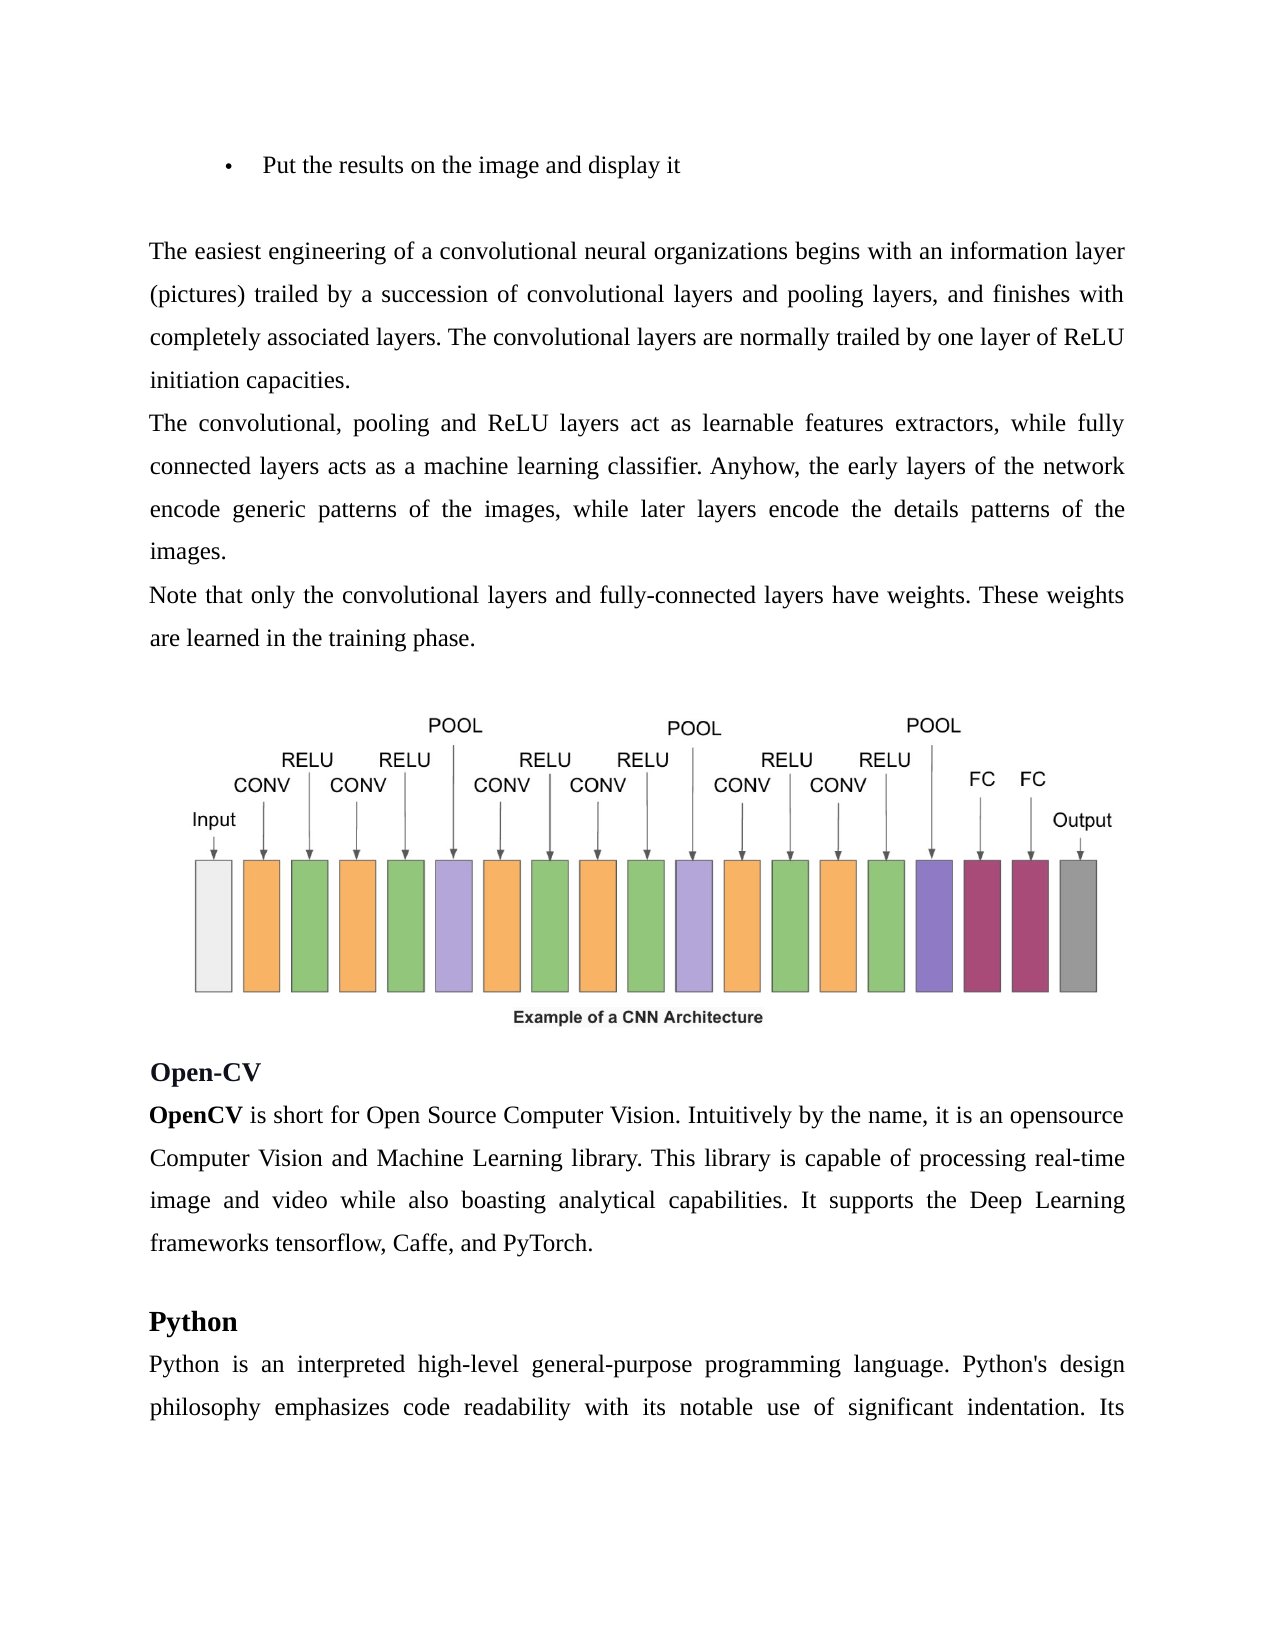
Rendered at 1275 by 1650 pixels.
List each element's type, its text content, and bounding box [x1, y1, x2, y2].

subtitle Python [148, 1304, 1135, 1338]
text OpenCV is short for Open Source Computer Vision. Intuitively by the name, it is an opensource Computer Vision and Machine Learning library. This library is capable of processing real-time image and video while also boasting analytical capabilities. It supports the Deep Learning frameworks tensorflow, Caffe, and PyTorch. [148, 1100, 1126, 1257]
picture [156, 697, 1132, 1046]
text The convolutional, pooling and ReLU layers act as learnable features extractors, while fully connected layers acts as a machine learning classifier. Anyhow, the early layers of the network encode generic patterns of the images, while later layers encode the details patterns of the images. [148, 408, 1126, 565]
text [148, 1349, 1126, 1421]
text The easiest engineering of a convolutional neural organizations begins with an information layer (pictures) trailed by a succession of convolutional layers and pooling layers, and finishes with completely associated layers. The convolutional layers are normally trailed by one layer of ReLU initiation capacities. [148, 236, 1126, 393]
text Note that only the convolutional layers and fully-connected layers have weights. These weights are learned in the training phase. [148, 580, 1126, 651]
subtitle Open-CV [150, 1056, 1135, 1088]
list Put the results on the image and display it [225, 151, 1126, 179]
